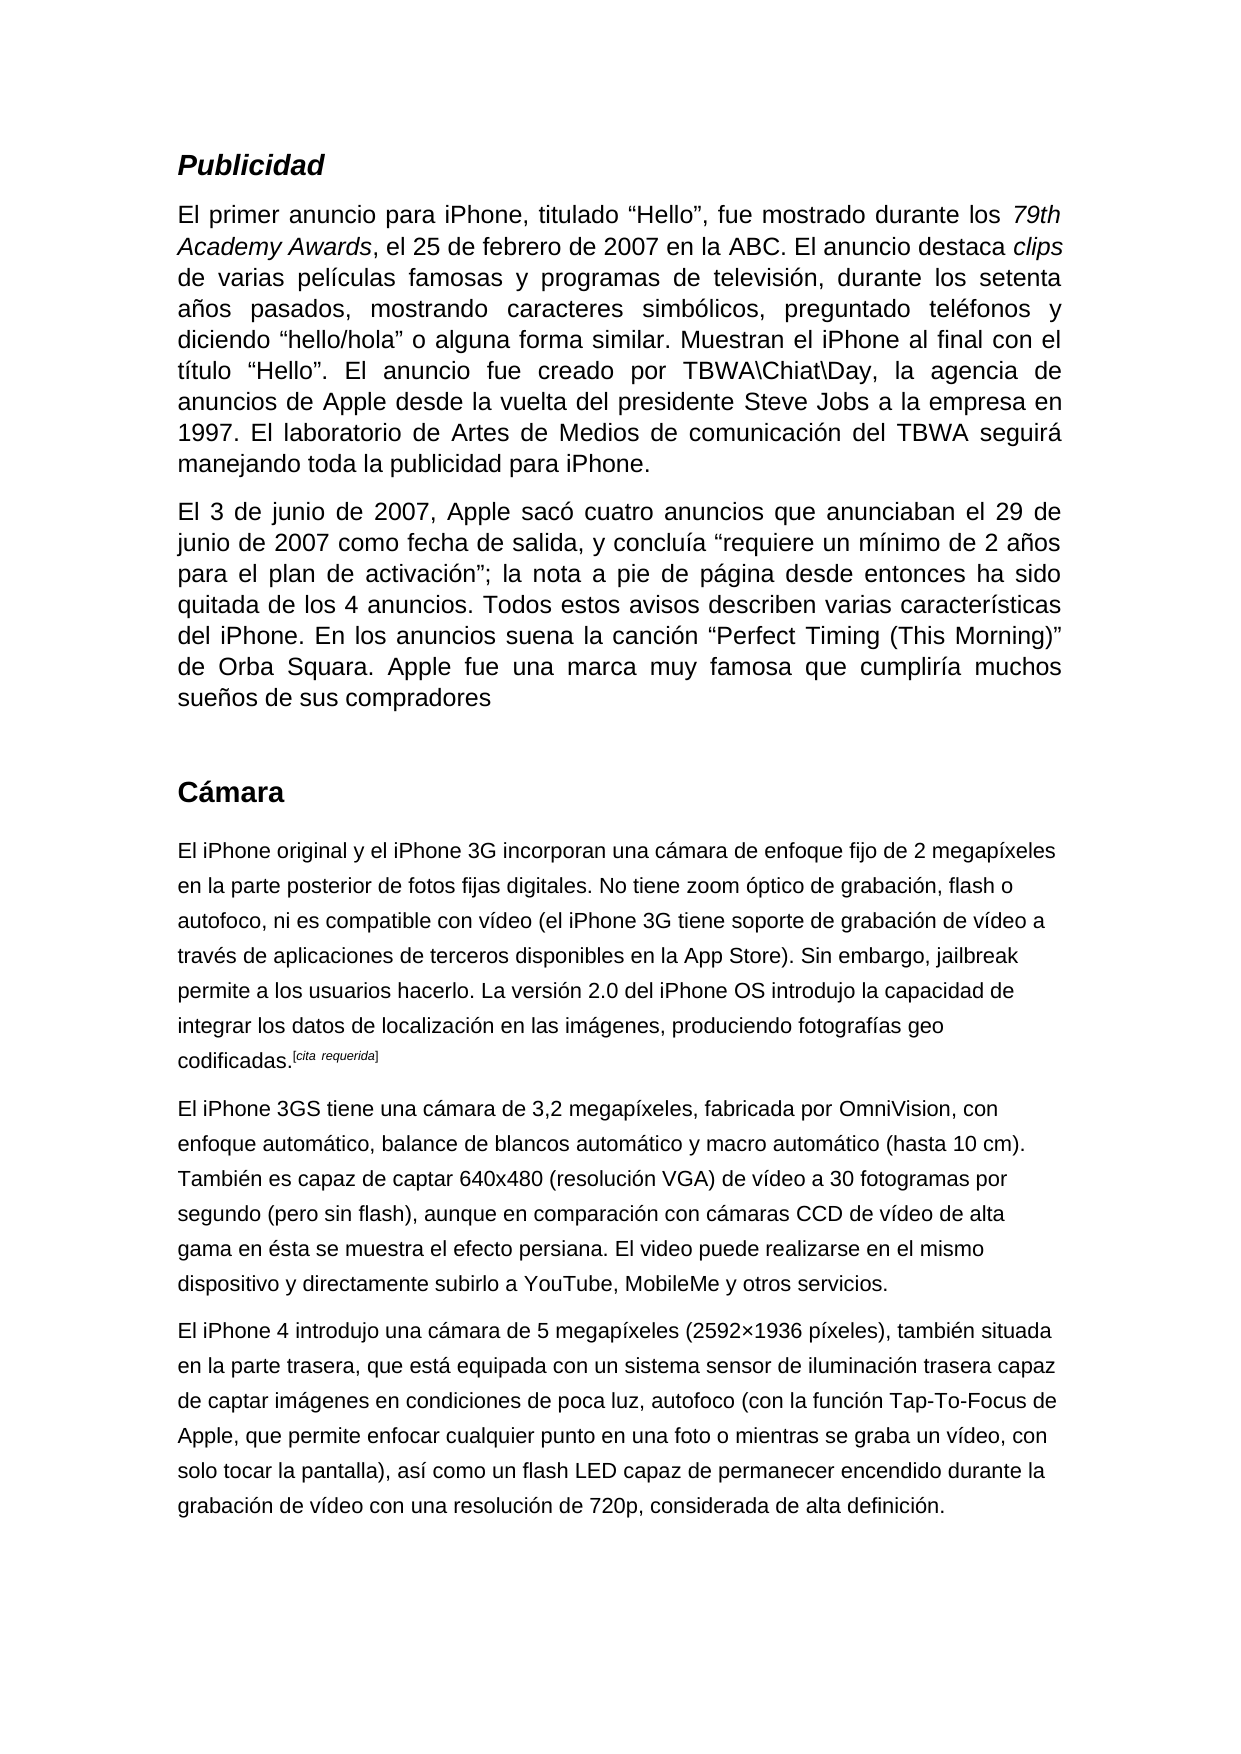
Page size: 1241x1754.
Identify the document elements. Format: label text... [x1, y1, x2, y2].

text El primer anuncio para iPhone, titulado “Hello”, fue mostrado durante los 79th Academy Awards, el 25 de febrero de 2007 en la ABC. El anuncio destaca clips de varias películas famosas y programas de televisión, durante los setenta años pasados, mostrando caracteres simbólicos, preguntado teléfonos y diciendo “hello/hola” o alguna forma similar. Muestran el iPhone al final con el título “Hello”. El anuncio fue creado por TBWA\Chiat\Day, la agencia de anuncios de Apple desde la vuelta del presidente Steve Jobs a la empresa en 1997. El laboratorio de Artes de Medios de comunicación del TBWA seguirá manejando toda la publicidad para iPhone. [177, 200, 1063, 477]
text Cámara [177, 776, 1063, 809]
text El iPhone 4 introdujo una cámara de 5 megapíxeles (2592×1936 píxeles), también situada en la parte trasera, que está equipada con un sistema sensor de iluminación trasera capaz de captar imágenes en condiciones de poca luz, autofoco (con la función Tap-To-Focus de Apple, que permite enfocar cualquier punto en una foto o mientras se graba un vídeo, con solo tocar la pantalla), así como un flash LED capaz de permanecer encendido durante la grabación de vídeo con una resolución de 720p, considerada de alta definición. [177, 1308, 1063, 1518]
text El iPhone 3GS tiene una cámara de 3,2 megapíxeles, fabricada por OmniVision, con enfoque automático, balance de blancos automático y macro automático (hasta 10 cm). También es capaz de captar 640x480 (resolución VGA) de vídeo a 30 fotogramas por segundo (pero sin flash), aunque en comparación con cámaras CCD de vídeo de alta gama en ésta se muestra el efecto persiana. El video puede realizarse en el mismo dispositivo y directamente subirlo a YouTube, MobileMe y otros servicios. [177, 1086, 1063, 1296]
text Publicidad [177, 148, 1063, 181]
text El iPhone original y el iPhone 3G incorporan una cámara de enfoque fijo de 2 megapíxeles en la parte posterior de fotos fijas digitales. No tiene zoom óptico de grabación, flash o autofoco, ni es compatible con vídeo (el iPhone 3G tiene soporte de grabación de vídeo a través de aplicaciones de terceros disponibles en la App Store). Sin embargo, jailbreak permite a los usuarios hacerlo. La versión 2.0 del iPhone OS introdujo la capacidad de integrar los datos de localización en las imágenes, produciendo fotografías geo codificadas.[cita requerida] [177, 828, 1063, 1073]
text El 3 de junio de 2007, Apple sacó cuatro anuncios que anunciaban el 29 de junio de 2007 como fecha de salida, y concluía “requiere un mínimo de 2 años para el plan de activación”; la nota a pie de página desde entonces ha sido quitada de los 4 anuncios. Todos estos avisos describen varias características del iPhone. En los anuncios suena la canción “Perfect Timing (This Morning)” de Orba Squara. Apple fue una marca muy famosa que cumpliría muchos sueños de sus compradores [177, 496, 1063, 711]
